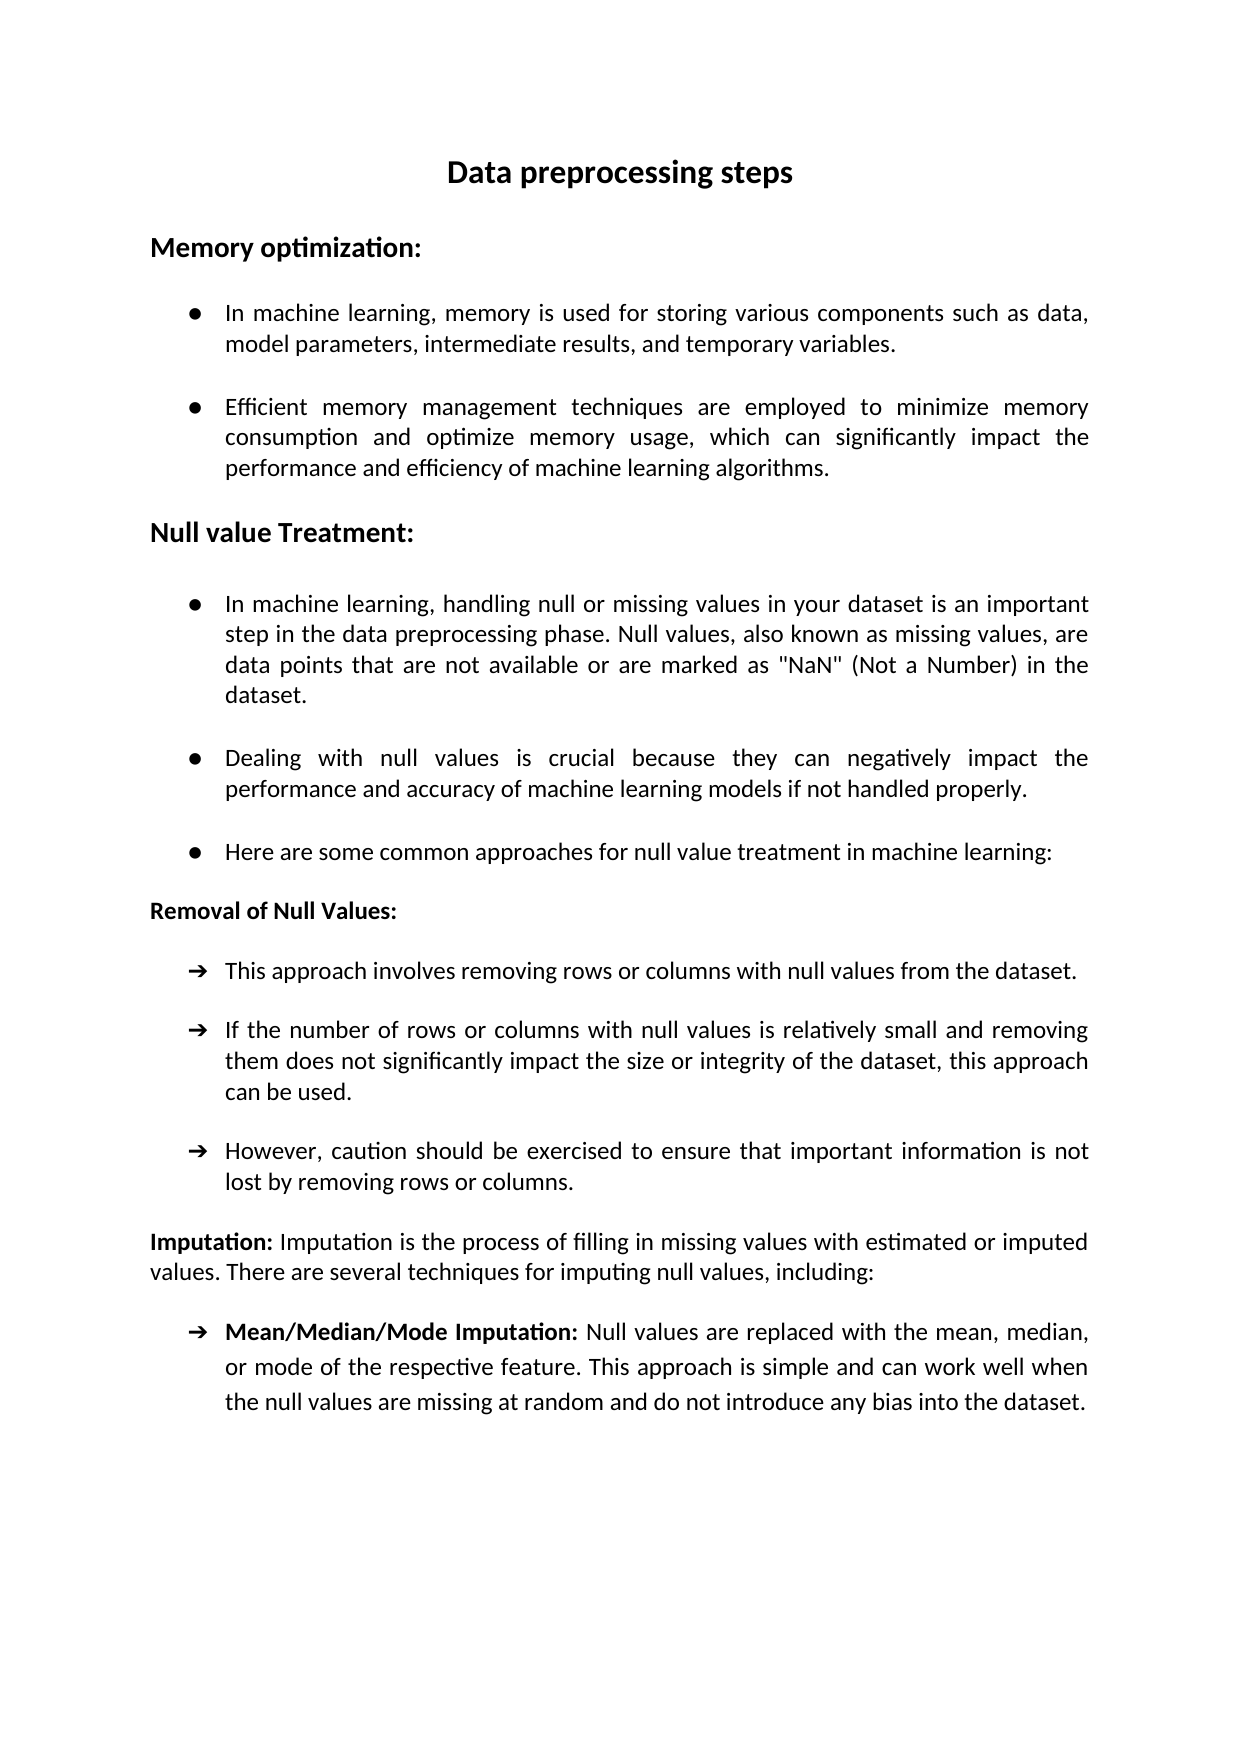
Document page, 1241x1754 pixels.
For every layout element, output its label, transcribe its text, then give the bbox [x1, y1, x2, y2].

text Data preprocessing steps [150, 151, 1090, 192]
list However, caution should be exercised to ensure that important information is not lost by removing rows or columns. [187, 1135, 1090, 1196]
text Removal of Null Values: [150, 895, 1090, 926]
list Here are some common approaches for null value treatment in machine learning: [187, 836, 1090, 866]
text Null value Treatment: [150, 514, 1090, 550]
list This approach involves removing rows or columns with null values from the dataset. [187, 955, 1090, 986]
list In machine learning, memory is used for storing various components such as data, model parameters, intermediate results, and temporary variables. [187, 297, 1090, 358]
list Mean/Median/Mode Imputation: Null values are replaced with the mean, median, or mode of the respective feature. This approach is simple and can work well when the null values are missing at random and do not introduce any bias into the dataset. [187, 1316, 1090, 1416]
text Memory optimization: [150, 229, 1090, 265]
list Dealing with null values is crucial because they can negatively impact the performance and accuracy of machine learning models if not handled properly. [187, 742, 1090, 803]
list If the number of rows or columns with null values is relatively small and removing them does not significantly impact the size or integrity of the dataset, this approach can be used. [187, 1015, 1090, 1106]
text Imputation: Imputation is the process of filling in missing values with estimated or imputed values. There are several techniques for imputing null values, including: [150, 1226, 1090, 1287]
list In machine learning, handling null or missing values in your dataset is an important step in the data preprocessing phase. Null values, also known as missing values, are data points that are not available or are marked as "NaN" (Not a Number) in the dataset. [187, 588, 1090, 710]
list Efficient memory management techniques are employed to minimize memory consumption and optimize memory usage, which can significantly impact the performance and efficiency of machine learning algorithms. [187, 391, 1090, 482]
